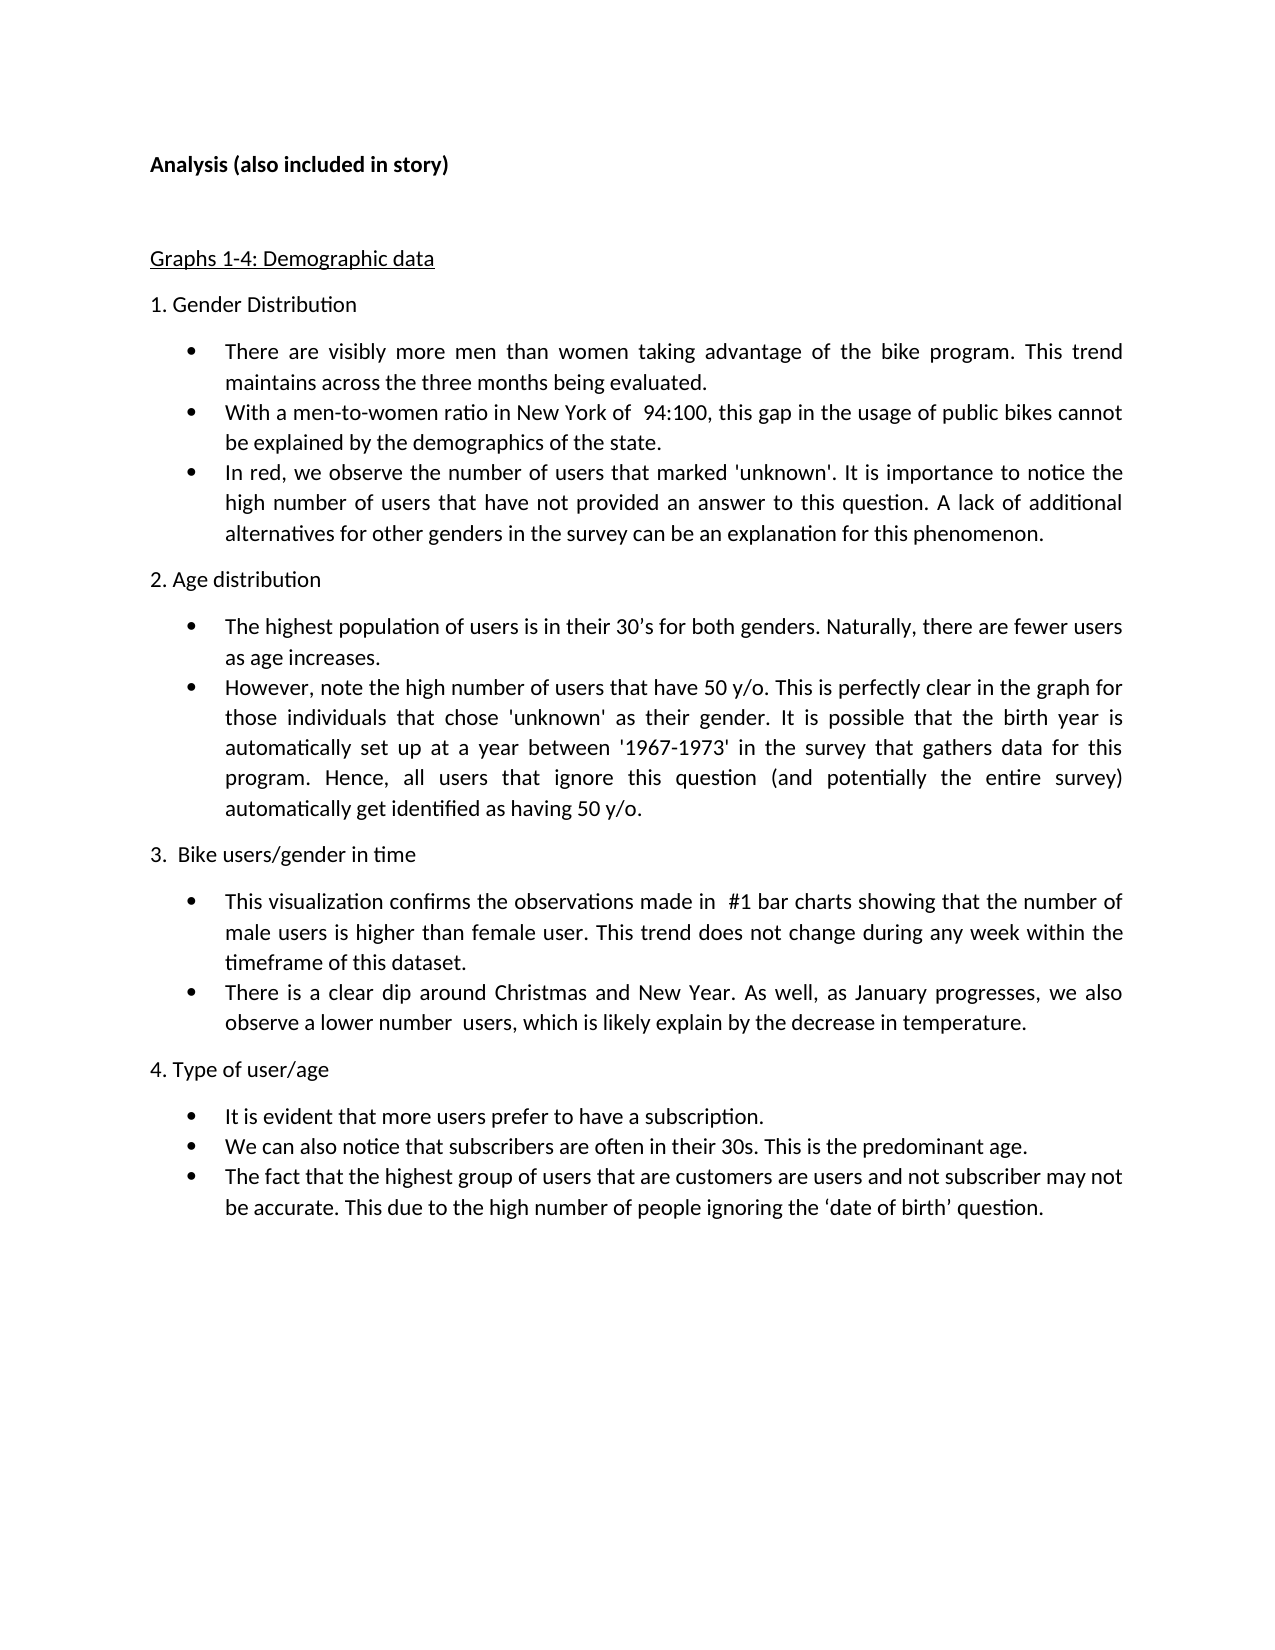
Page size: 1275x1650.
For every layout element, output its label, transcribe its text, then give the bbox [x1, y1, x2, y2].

list The fact that the highest group of users that are customers are users and not subscriber may not be accurate. This due to the high number of people ignoring the ‘date of birth’ question. [187, 1162, 1125, 1221]
text Graphs 1-4: Demographic data [150, 244, 1125, 272]
list There are visibly more men than women taking advantage of the bike program. This trend maintains across the three months being evaluated. [187, 337, 1125, 396]
list With a men-to-women ratio in New York of 94:100, this gap in the usage of public bikes cannot be explained by the demographics of the state. [187, 398, 1125, 456]
list There is a clear dip around Christmas and New Year. As well, as January progresses, we also observe a lower number users, which is likely explain by the decrease in temperature. [187, 978, 1125, 1036]
text Analysis (also included in story) [150, 150, 1125, 178]
list The highest population of users is in their 30’s for both genders. Naturally, there are fewer users as age increases. [187, 612, 1125, 671]
list This visualization confirms the observations made in #1 bar charts showing that the number of male users is higher than female user. This trend does not change during any week within the timeframe of this dataset. [187, 887, 1125, 976]
list In red, we observe the number of users that marked 'unknown'. It is importance to notice the high number of users that have not provided an answer to this question. A lack of additional alternatives for other genders in the survey can be an explanation for this phenomenon. [187, 458, 1125, 547]
list We can also notice that subscribers are often in their 30s. This is the predominant age. [187, 1132, 1125, 1160]
list However, note the high number of users that have 50 y/o. This is perfectly clear in the graph for those individuals that chose 'unknown' as their gender. It is possible that the birth year is automatically set up at a year between '1967-1973' in the survey that gathers data for this program. Hence, all users that ignore this question (and potentially the entire survey) automatically get identified as having 50 y/o. [187, 673, 1125, 822]
text 4. Type of user/age [150, 1055, 1125, 1083]
text 3. Bike users/gender in time [150, 841, 1125, 869]
list It is evident that more users prefer to have a subscription. [187, 1102, 1125, 1130]
text 1. Gender Distribution [150, 291, 1125, 319]
text 2. Age distribution [150, 566, 1125, 594]
